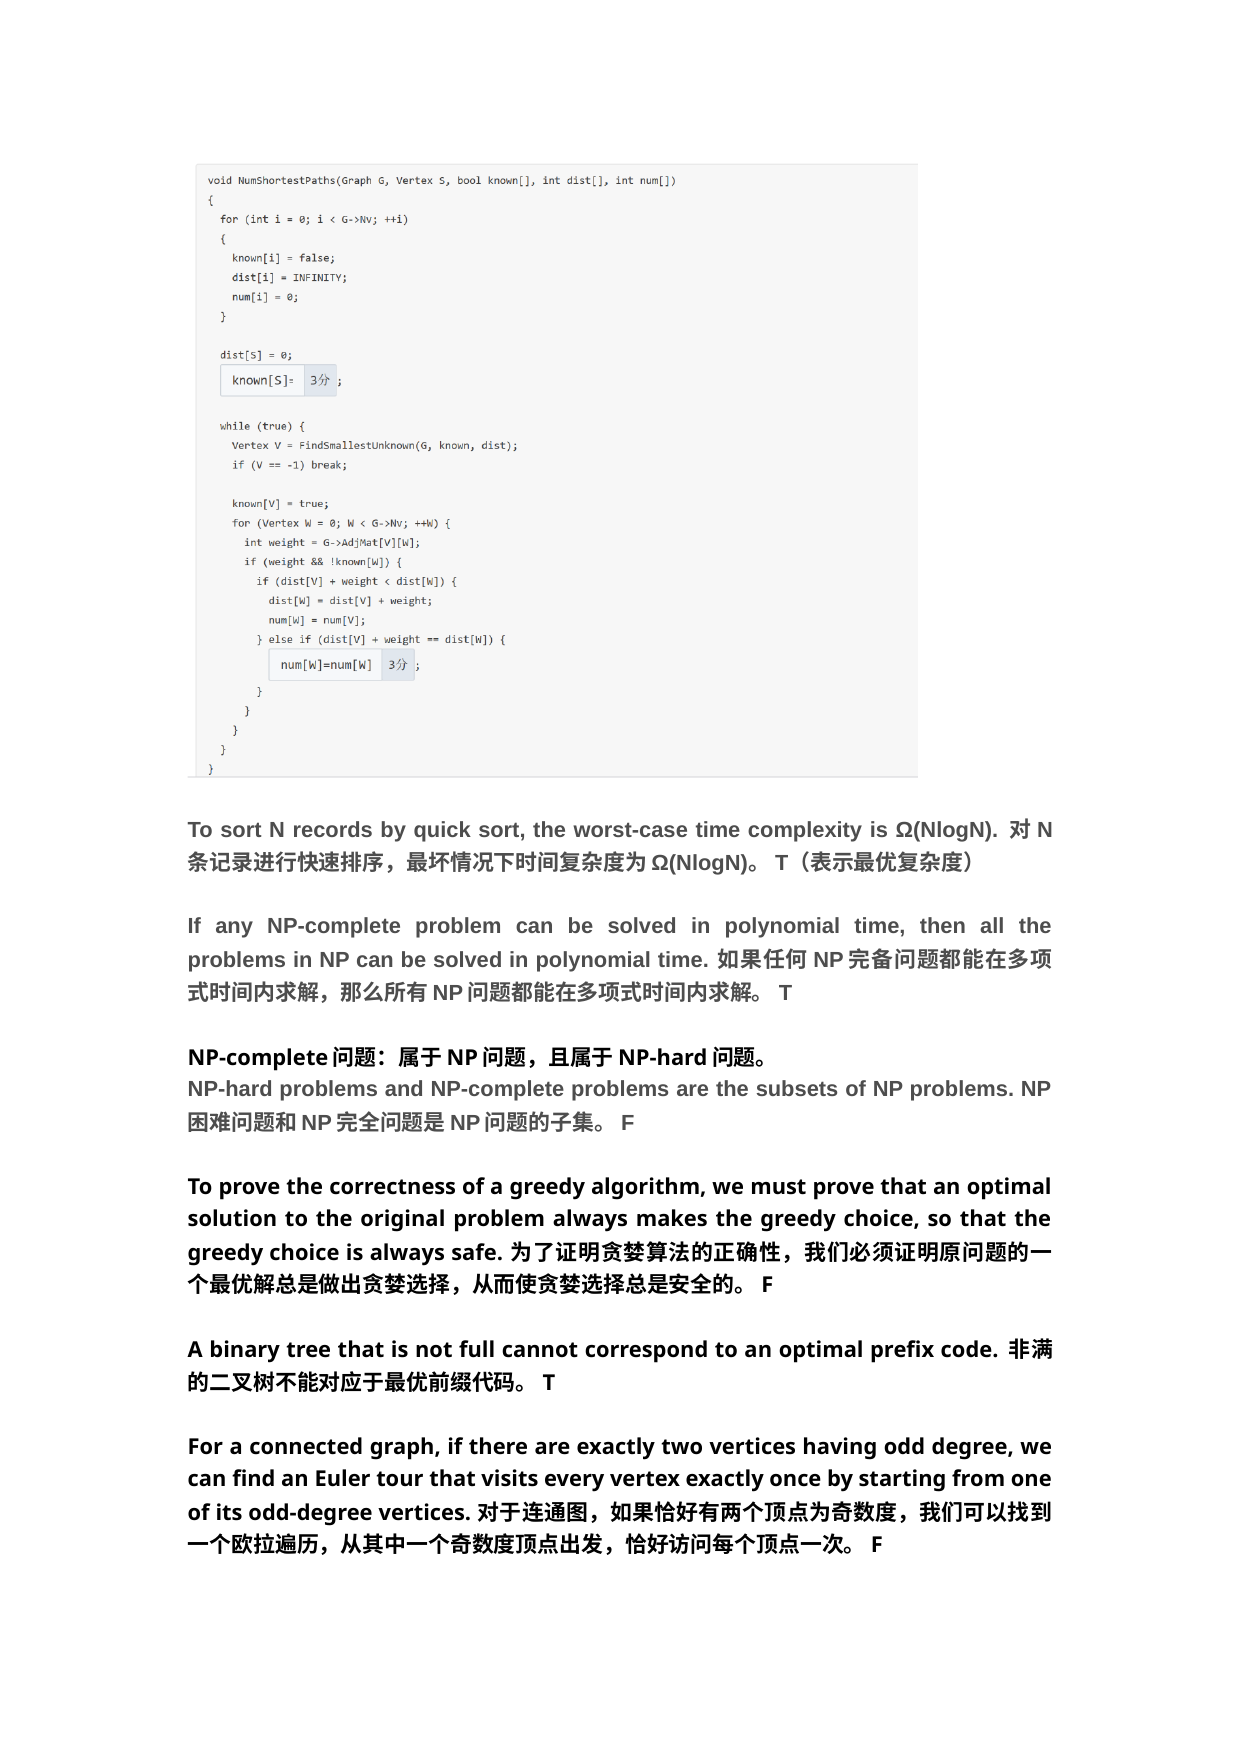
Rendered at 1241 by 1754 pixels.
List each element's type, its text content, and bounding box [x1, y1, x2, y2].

text NP-hard problems and NP-complete problems are the subsets of NP problems. NP困难问题和NP完全问题是NP问题的子集。 F [187, 1072, 1053, 1137]
picture [187, 162, 918, 784]
text To sort N records by quick sort, the worst-case time complexity is Ω(NlogN). 对N条记录进行快速排序，最坏情况下时间复杂度为Ω(NlogN)。 T（表示最优复杂度） [187, 812, 1053, 877]
text To prove the correctness of a greedy algorithm, we must prove that an optimal solution to the original problem always makes the greedy choice, so that the greedy choice is always safe. 为了证明贪婪算法的正确性，我们必须证明原问题的一个最优解总是做出贪婪选择，从而使贪婪选择总是安全的。 F [187, 1169, 1053, 1299]
text A binary tree that is not full cannot correspond to an optimal prefix code. 非满的二叉树不能对应于最优前缀代码。 T [187, 1332, 1053, 1397]
text NP-complete问题：属于NP问题，且属于NP-hard问题。 [187, 1039, 1053, 1072]
text If any NP-complete problem can be solved in polynomial time, then all the problems in NP can be solved in polynomial time. 如果任何NP完备问题都能在多项式时间内求解，那么所有NP问题都能在多项式时间内求解。 T [187, 909, 1053, 1007]
text For a connected graph, if there are exactly two vertices having odd degree, we can find an Euler tour that visits every vertex exactly once by starting from one of its odd-degree vertices. 对于连通图，如果恰好有两个顶点为奇数度，我们可以找到一个欧拉遍历，从其中一个奇数度顶点出发，恰好访问每个顶点一次。 F [187, 1429, 1053, 1559]
